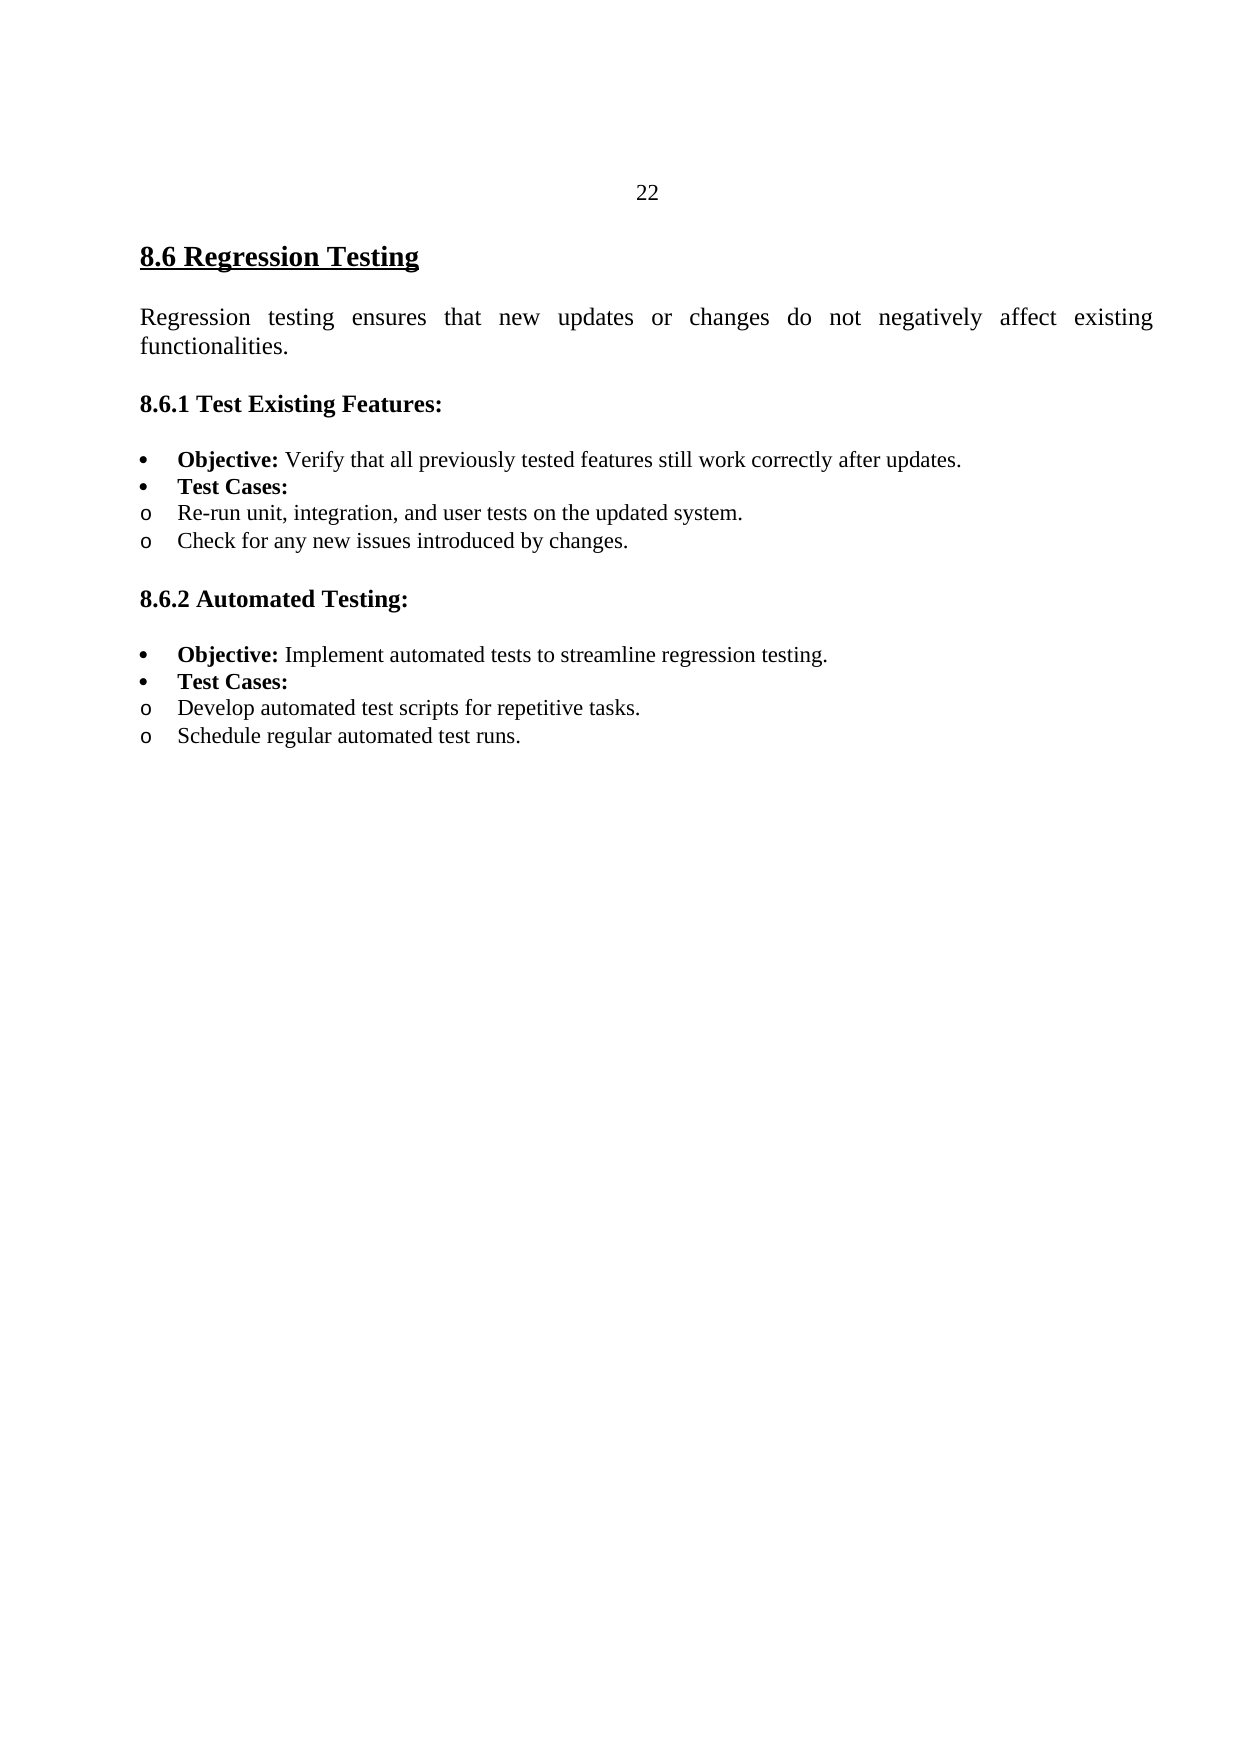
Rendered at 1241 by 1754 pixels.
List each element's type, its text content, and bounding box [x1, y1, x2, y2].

text 8.6.2 Automated Testing: [139, 584, 1155, 612]
list Objective: Implement automated tests to streamline regression testing. [139, 642, 1155, 668]
list Develop automated test scripts for repetitive tasks. [139, 694, 1155, 722]
subtitle 22 [139, 179, 1155, 206]
list Check for any new issues introduced by changes. [139, 527, 1155, 554]
subtitle 8.6 Regression Testing [139, 239, 1155, 273]
list Re-run unit, integration, and user tests on the updated system. [139, 499, 1155, 527]
list Test Cases: [139, 473, 1155, 499]
list Test Cases: [139, 668, 1155, 694]
text Regression testing ensures that new updates or changes do not negatively affect existing functionalities. [139, 302, 1155, 359]
text 8.6.1 Test Existing Features: [139, 389, 1155, 417]
list Objective: Verify that all previously tested features still work correctly after updates. [139, 447, 1155, 473]
list Schedule regular automated test runs. [139, 722, 1155, 749]
